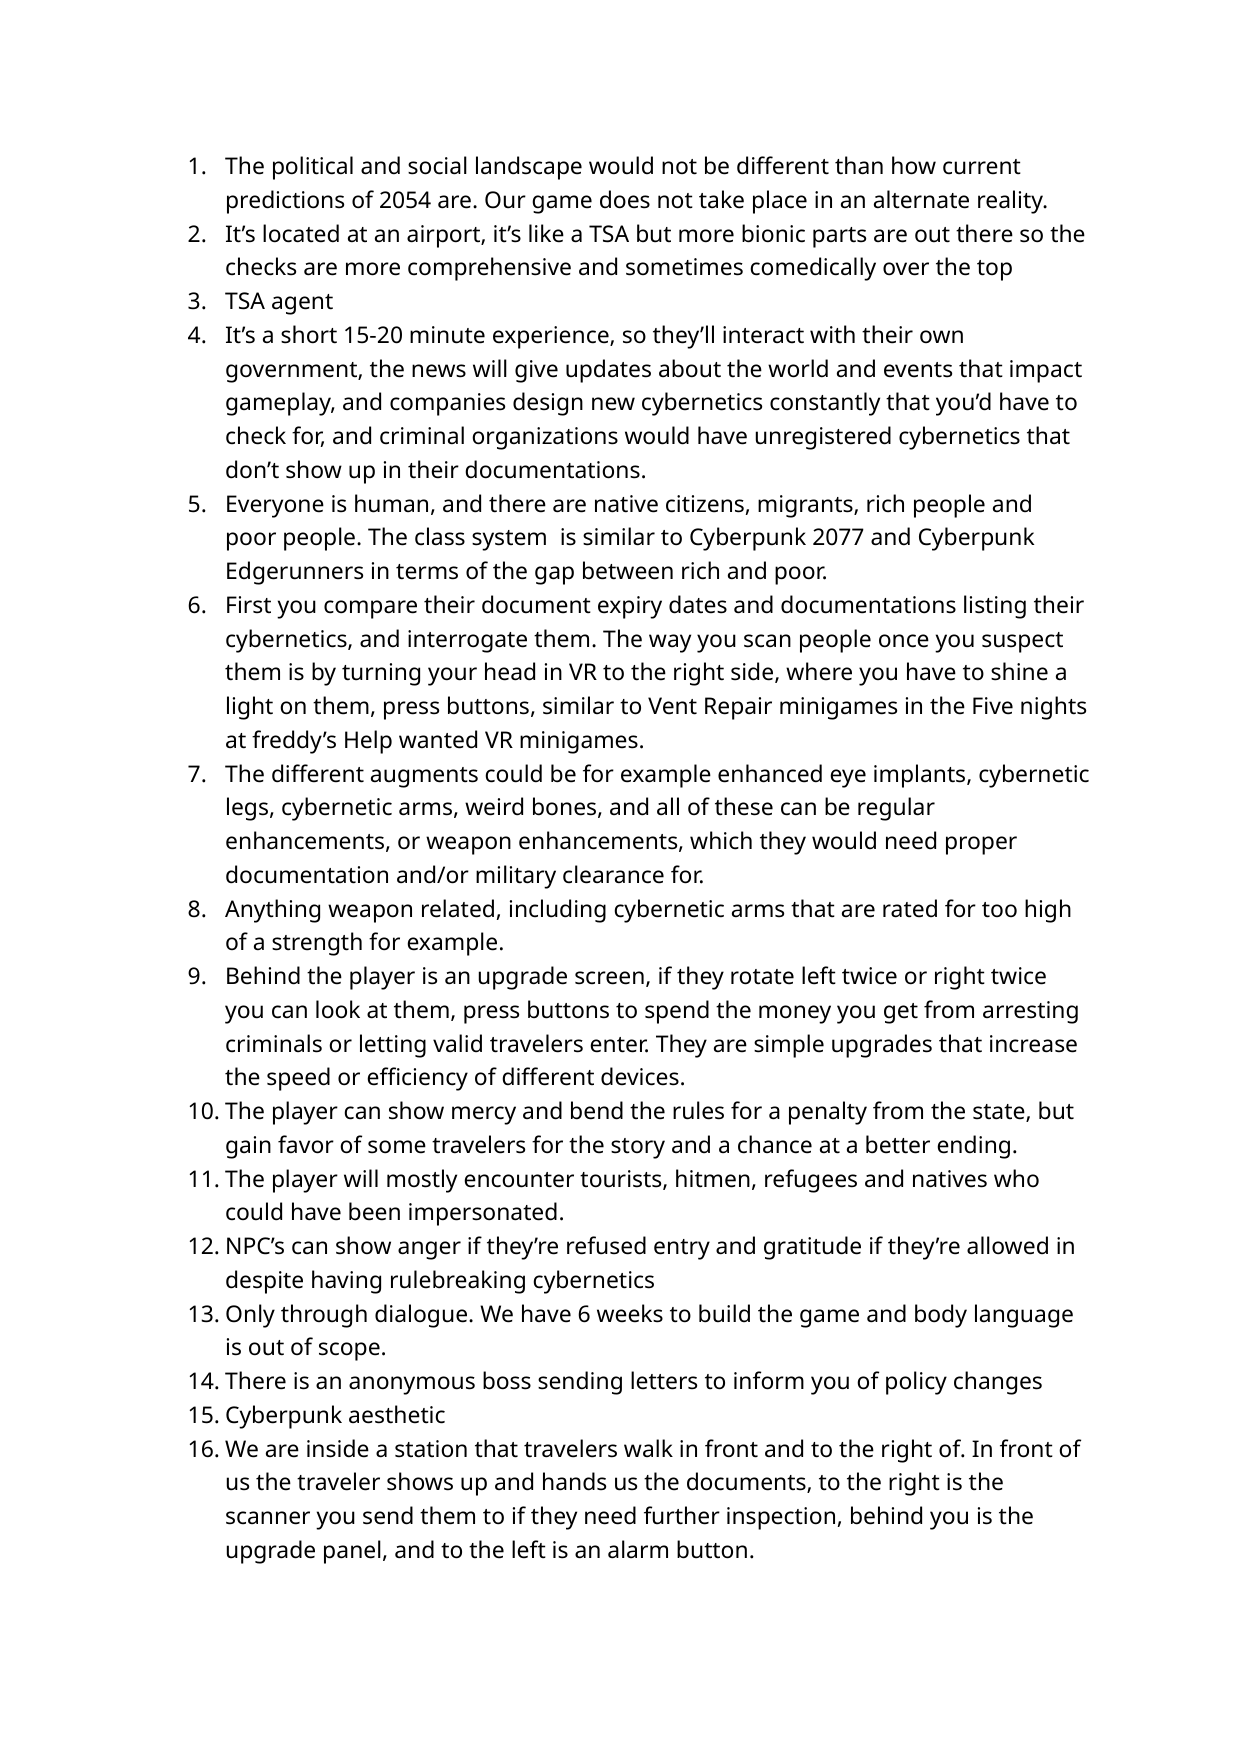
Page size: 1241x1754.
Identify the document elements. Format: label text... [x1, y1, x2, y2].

list We are inside a station that travelers walk in front and to the right of. In front of us the traveler shows up and hands us the documents, to the right is the scanner you send them to if they need further inspection, behind you is the upgrade panel, and to the left is an alarm button. [187, 1432, 1090, 1565]
list It’s located at an airport, it’s like a TSA but more bionic parts are out there so the checks are more comprehensive and sometimes comedically over the top [187, 217, 1090, 282]
list The player can show mercy and bend the rules for a penalty from the state, but gain favor of some travelers for the story and a chance at a better ending. [187, 1095, 1090, 1160]
list The political and social landscape would not be different than how current predictions of 2054 are. Our game does not take place in an alternate reality. [187, 150, 1090, 215]
list First you compare their document expiry dates and documentations listing their cybernetics, and interrogate them. The way you scan people once you suspect them is by turning your head in VR to the right side, where you have to shine a light on them, press buttons, similar to Vent Repair minigames in the Five nights at freddy’s Help wanted VR minigames. [187, 589, 1090, 755]
list Anything weapon related, including cybernetic arms that are rated for too high of a strength for example. [187, 892, 1090, 957]
list The different augments could be for example enhanced eye implants, cybernetic legs, cybernetic arms, weird bones, and all of these can be regular enhancements, or weapon enhancements, which they would need proper documentation and/or military clearance for. [187, 757, 1090, 890]
list The player will mostly encounter tourists, hitmen, refugees and natives who could have been impersonated. [187, 1162, 1090, 1227]
list There is an anonymous boss sending letters to inform you of policy changes [187, 1365, 1090, 1396]
list Cyberpunk aesthetic [187, 1399, 1090, 1430]
list NPC’s can show anger if they’re refused entry and gratitude if they’re allowed in despite having rulebreaking cybernetics [187, 1230, 1090, 1295]
list TSA agent [187, 285, 1090, 316]
list Everyone is human, and there are native citizens, migrants, rich people and poor people. The class system is similar to Cyberpunk 2077 and Cyberpunk Edgerunners in terms of the gap between rich and poor. [187, 487, 1090, 586]
list Behind the player is an upgrade screen, if they rotate left twice or right twice you can look at them, press buttons to spend the money you get from arresting criminals or letting valid travelers enter. They are simple upgrades that increase the speed or efficiency of different devices. [187, 960, 1090, 1092]
list Only through dialogue. We have 6 weeks to build the game and body language is out of scope. [187, 1297, 1090, 1362]
list It’s a short 15-20 minute experience, so they’ll interact with their own government, the news will give updates about the world and events that impact gameplay, and companies design new cybernetics constantly that you’d have to check for, and criminal organizations would have unregistered cybernetics that don’t show up in their documentations. [187, 319, 1090, 485]
